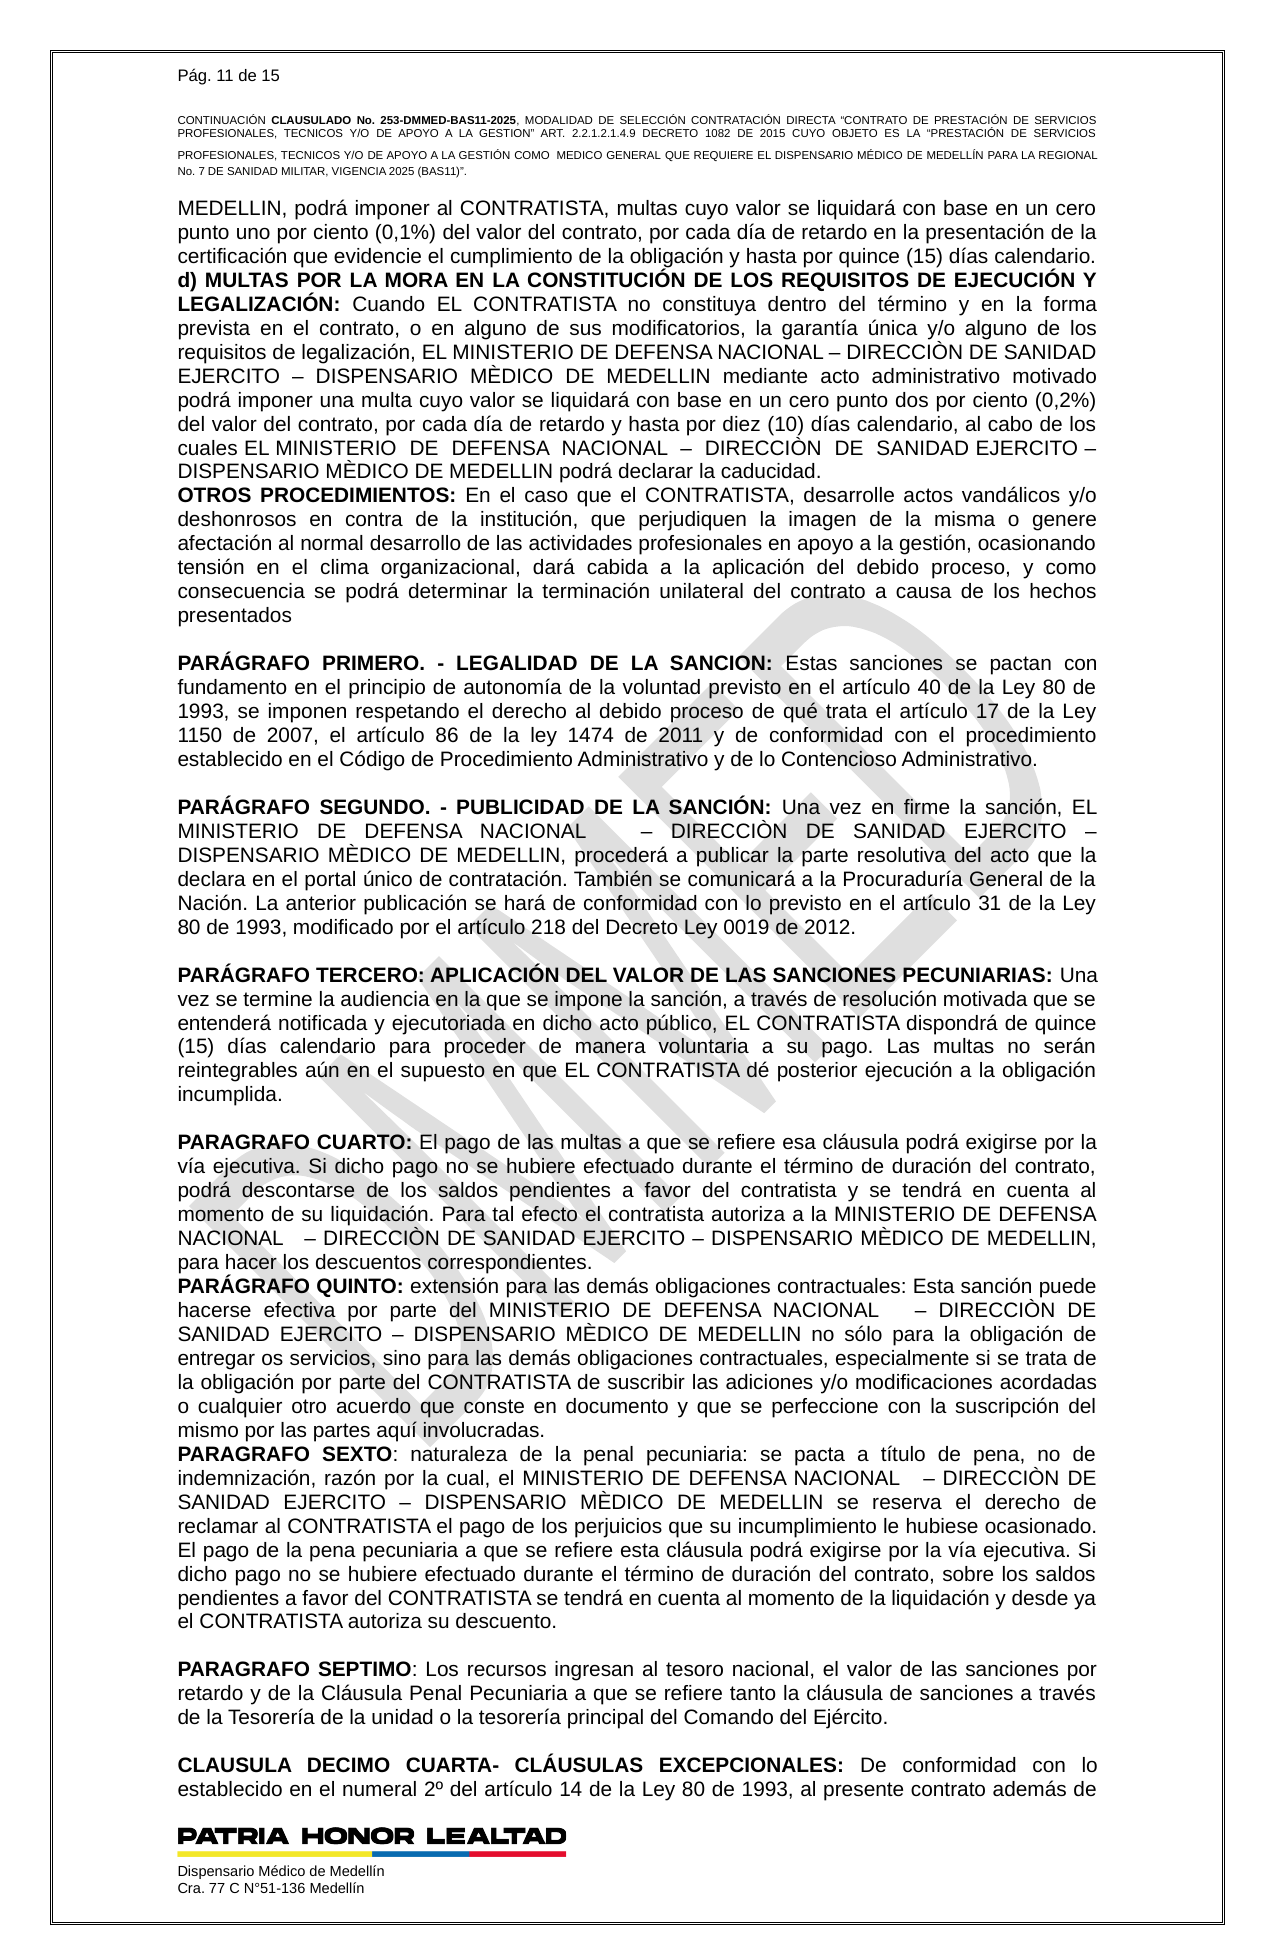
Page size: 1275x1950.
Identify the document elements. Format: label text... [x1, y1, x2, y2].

text OTROS PROCEDIMIENTOS: En el caso que el CONTRATISTA, desarrolle actos vandálicos y/o deshonrosos en contra de la institución, que perjudiquen la imagen de la misma o genere afectación al normal desarrollo de las actividades profesionales en apoyo a la gestión, ocasionando tensión en el clima organizacional, dará cabida a la aplicación del debido proceso, y como consecuencia se podrá determinar la terminación unilateral del contrato a causa de los hechos presentados [177, 483, 1098, 627]
text PARÁGRAFO SEGUNDO. - PUBLICIDAD DE LA SANCIÓN: Una vez en firme la sanción, EL MINISTERIO DE DEFENSA NACIONAL – DIRECCIÒN DE SANIDAD EJERCITO – DISPENSARIO MÈDICO DE MEDELLIN, procederá a publicar la parte resolutiva del acto que la declara en el portal único de contratación. También se comunicará a la Procuraduría General de la Nación. La anterior publicación se hará de conformidad con lo previsto en el artículo 31 de la Ley 80 de 1993, modificado por el artículo 218 del Decreto Ley 0019 de 2012. [177, 795, 1098, 938]
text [177, 1753, 1098, 1801]
text PARÁGRAFO QUINTO: extensión para las demás obligaciones contractuales: Esta sanción puede hacerse efectiva por parte del MINISTERIO DE DEFENSA NACIONAL – DIRECCIÒN DE SANIDAD EJERCITO – DISPENSARIO MÈDICO DE MEDELLIN no sólo para la obligación de entregar os servicios, sino para las demás obligaciones contractuales, especialmente si se trata de la obligación por parte del CONTRATISTA de suscribir las adiciones y/o modificaciones acordadas o cualquier otro acuerdo que conste en documento y que se perfeccione con la suscripción del mismo por las partes aquí involucradas. [177, 1274, 1098, 1442]
text PARÁGRAFO PRIMERO. - LEGALIDAD DE LA SANCION: Estas sanciones se pactan con fundamento en el principio de autonomía de la voluntad previsto en el artículo 40 de la Ley 80 de 1993, se imponen respetando el derecho al debido proceso de qué trata el artículo 17 de la Ley 1150 de 2007, el artículo 86 de la ley 1474 de 2011 y de conformidad con el procedimiento establecido en el Código de Procedimiento Administrativo y de lo Contencioso Administrativo. [177, 651, 1098, 771]
picture [177, 1827, 567, 1857]
text PARAGRAFO SEPTIMO: Los recursos ingresan al tesoro nacional, el valor de las sanciones por retardo y de la Cláusula Penal Pecuniaria a que se refiere tanto la cláusula de sanciones a través de la Tesorería de la unidad o la tesorería principal del Comando del Ejército. [177, 1657, 1098, 1729]
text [177, 196, 1098, 483]
text PARAGRAFO SEXTO: naturaleza de la penal pecuniaria: se pacta a título de pena, no de indemnización, razón por la cual, el MINISTERIO DE DEFENSA NACIONAL – DIRECCIÒN DE SANIDAD EJERCITO – DISPENSARIO MÈDICO DE MEDELLIN se reserva el derecho de reclamar al CONTRATISTA el pago de los perjuicios que su incumplimiento le hubiese ocasionado. El pago de la pena pecuniaria a que se refiere esta cláusula podrá exigirse por la vía ejecutiva. Si dicho pago no se hubiere efectuado durante el término de duración del contrato, sobre los saldos pendientes a favor del CONTRATISTA se tendrá en cuenta al momento de la liquidación y desde ya el CONTRATISTA autoriza su descuento. [177, 1442, 1098, 1633]
text PARÁGRAFO TERCERO: APLICACIÓN DEL VALOR DE LAS SANCIONES PECUNIARIAS: Una vez se termine la audiencia en la que se impone la sanción, a través de resolución motivada que se entenderá notificada y ejecutoriada en dicho acto público, EL CONTRATISTA dispondrá de quince (15) días calendario para proceder de manera voluntaria a su pago. Las multas no serán reintegrables aún en el supuesto en que EL CONTRATISTA dé posterior ejecución a la obligación incumplida. [177, 962, 1098, 1106]
text PARAGRAFO CUARTO: El pago de las multas a que se refiere esa cláusula podrá exigirse por la vía ejecutiva. Si dicho pago no se hubiere efectuado durante el término de duración del contrato, podrá descontarse de los saldos pendientes a favor del contratista y se tendrá en cuenta al momento de su liquidación. Para tal efecto el contratista autoriza a la MINISTERIO DE DEFENSA NACIONAL – DIRECCIÒN DE SANIDAD EJERCITO – DISPENSARIO MÈDICO DE MEDELLIN, para hacer los descuentos correspondientes. [177, 1130, 1098, 1274]
